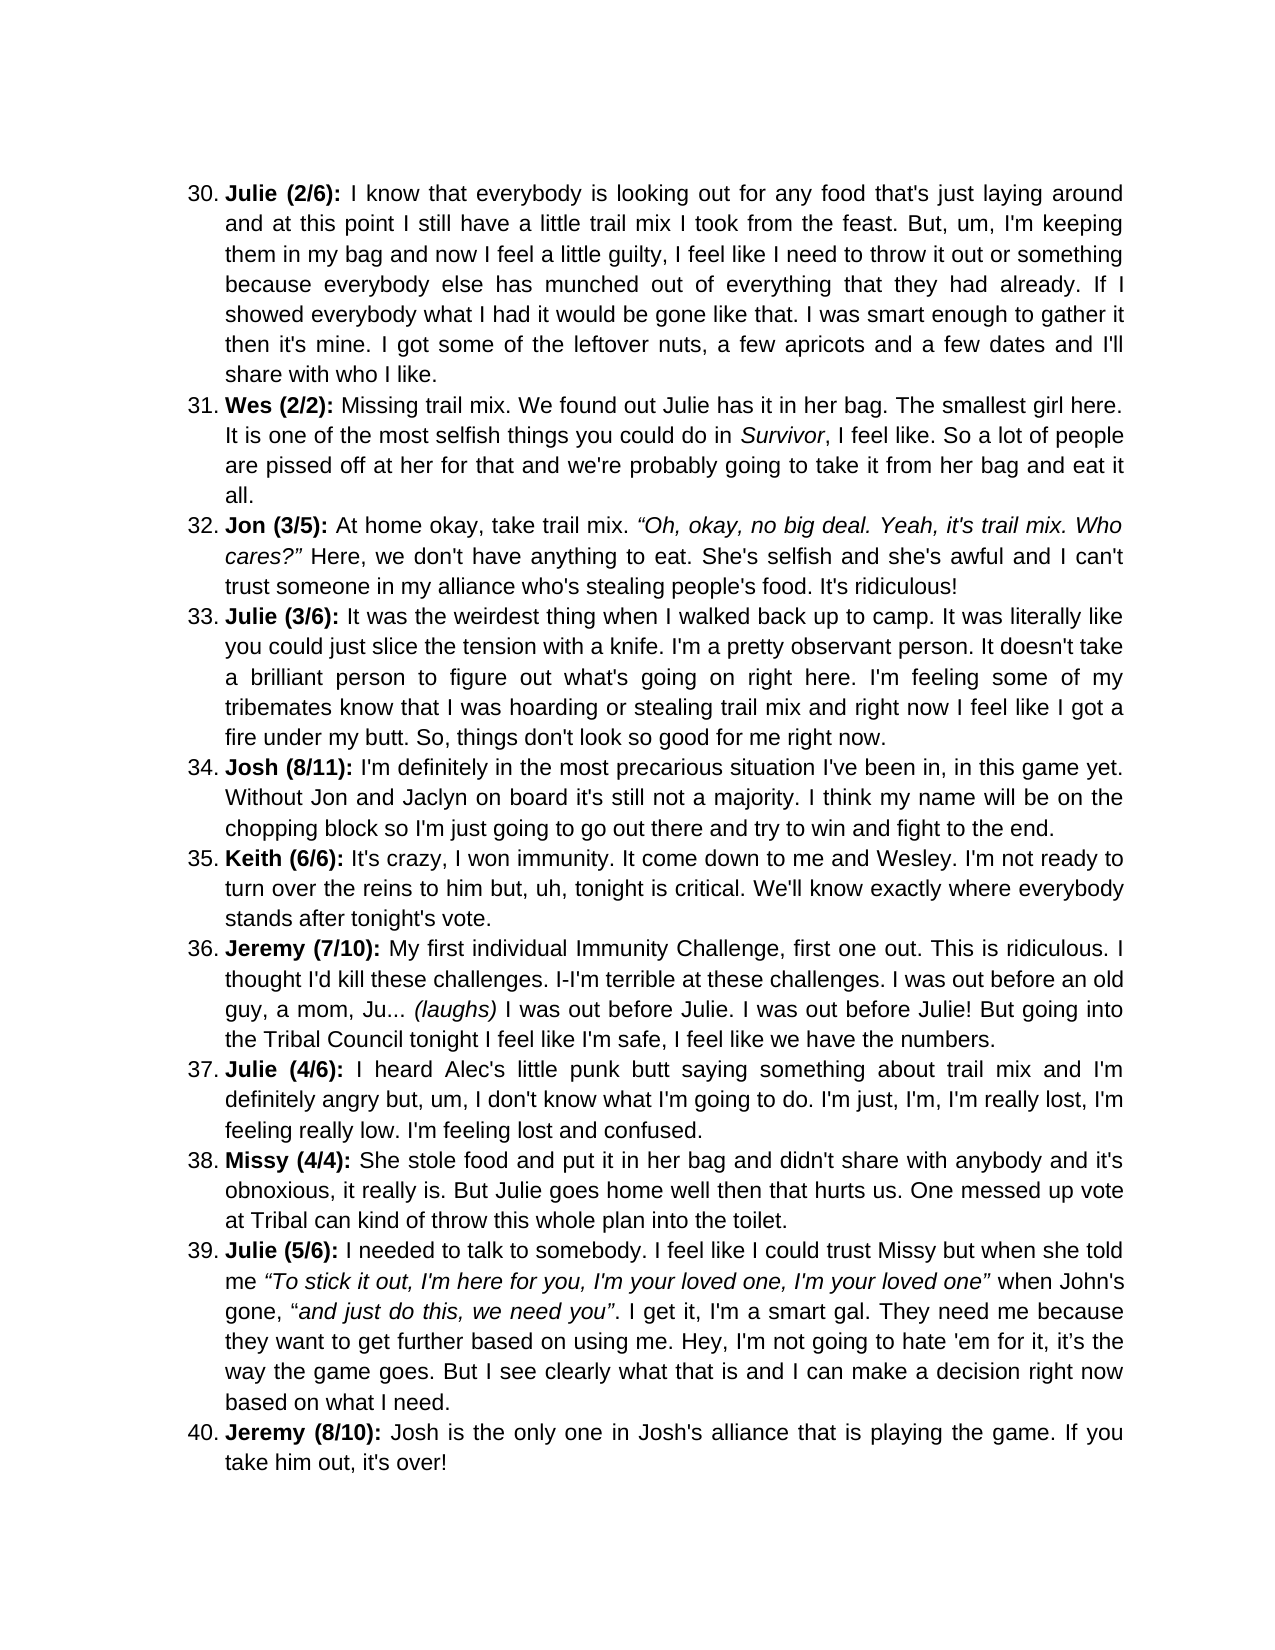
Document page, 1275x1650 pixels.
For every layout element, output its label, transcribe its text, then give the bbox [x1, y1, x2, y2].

list Julie (3/6): It was the weirdest thing when I walked back up to camp. It was literally like you could just slice the tension with a knife. I'm a pretty observant person. It doesn't take a brilliant person to figure out what's going on right here. I'm feeling some of my tribemates know that I was hoarding or stealing trail mix and right now I feel like I got a fire under my butt. So, things don't look so good for me right now. [187, 603, 1125, 750]
list Julie (4/6): I heard Alec's little punk butt saying something about trail mix and I'm definitely angry but, um, I don't know what I'm going to do. I'm just, I'm, I'm really lost, I'm feeling really low. I'm feeling lost and confused. [187, 1056, 1125, 1143]
list Keith (6/6): It's crazy, I won immunity. It come down to me and Wesley. I'm not ready to turn over the reins to him but, uh, tonight is critical. We'll know exactly where everybody stands after tonight's vote. [187, 845, 1125, 932]
list Julie (2/6): I know that everybody is looking out for any food that's just laying around and at this point I still have a little trail mix I took from the feast. But, um, I'm keeping them in my bag and now I feel a little guilty, I feel like I need to throw it out or something because everybody else has munched out of everything that they had already. If I showed everybody what I had it would be gone like that. I was smart enough to gather it then it's mine. I got some of the leftover nuts, a few apricots and a few dates and I'll share with who I like. [187, 180, 1125, 388]
list Wes (2/2): Missing trail mix. We found out Julie has it in her bag. The smallest girl here. It is one of the most selfish things you could do in Survivor, I feel like. So a lot of people are pissed off at her for that and we're probably going to take it from her bag and eat it all. [187, 392, 1125, 509]
list Missy (4/4): She stole food and put it in her bag and didn't share with anybody and it's obnoxious, it really is. But Julie goes home well then that hurts us. One messed up vote at Tribal can kind of throw this whole plan into the toilet. [187, 1147, 1125, 1234]
list Josh (8/11): I'm definitely in the most precarious situation I've been in, in this game yet. Without Jon and Jaclyn on board it's still not a majority. I think my name will be on the chopping block so I'm just going to go out there and try to win and fight to the end. [187, 754, 1125, 841]
list Julie (5/6): I needed to talk to somebody. I feel like I could trust Missy but when she told me “To stick it out, I'm here for you, I'm your loved one, I'm your loved one” when John's gone, “and just do this, we need you”. I get it, I'm a smart gal. They need me because they want to get further based on using me. Hey, I'm not going to hate 'em for it, it’s the way the game goes. But I see clearly what that is and I can make a decision right now based on what I need. [187, 1237, 1125, 1415]
list Jon (3/5): At home okay, take trail mix. “Oh, okay, no big deal. Yeah, it's trail mix. Who cares?” Here, we don't have anything to eat. She's selfish and she's awful and I can't trust someone in my alliance who's stealing people's food. It's ridiculous! [187, 512, 1125, 599]
list Jeremy (8/10): Josh is the only one in Josh's alliance that is playing the game. If you take him out, it's over! [187, 1419, 1125, 1475]
list Jeremy (7/10): My first individual Immunity Challenge, first one out. This is ridiculous. I thought I'd kill these challenges. I-I'm terrible at these challenges. I was out before an old guy, a mom, Ju... (laughs) I was out before Julie. I was out before Julie! But going into the Tribal Council tonight I feel like I'm safe, I feel like we have the numbers. [187, 935, 1125, 1052]
